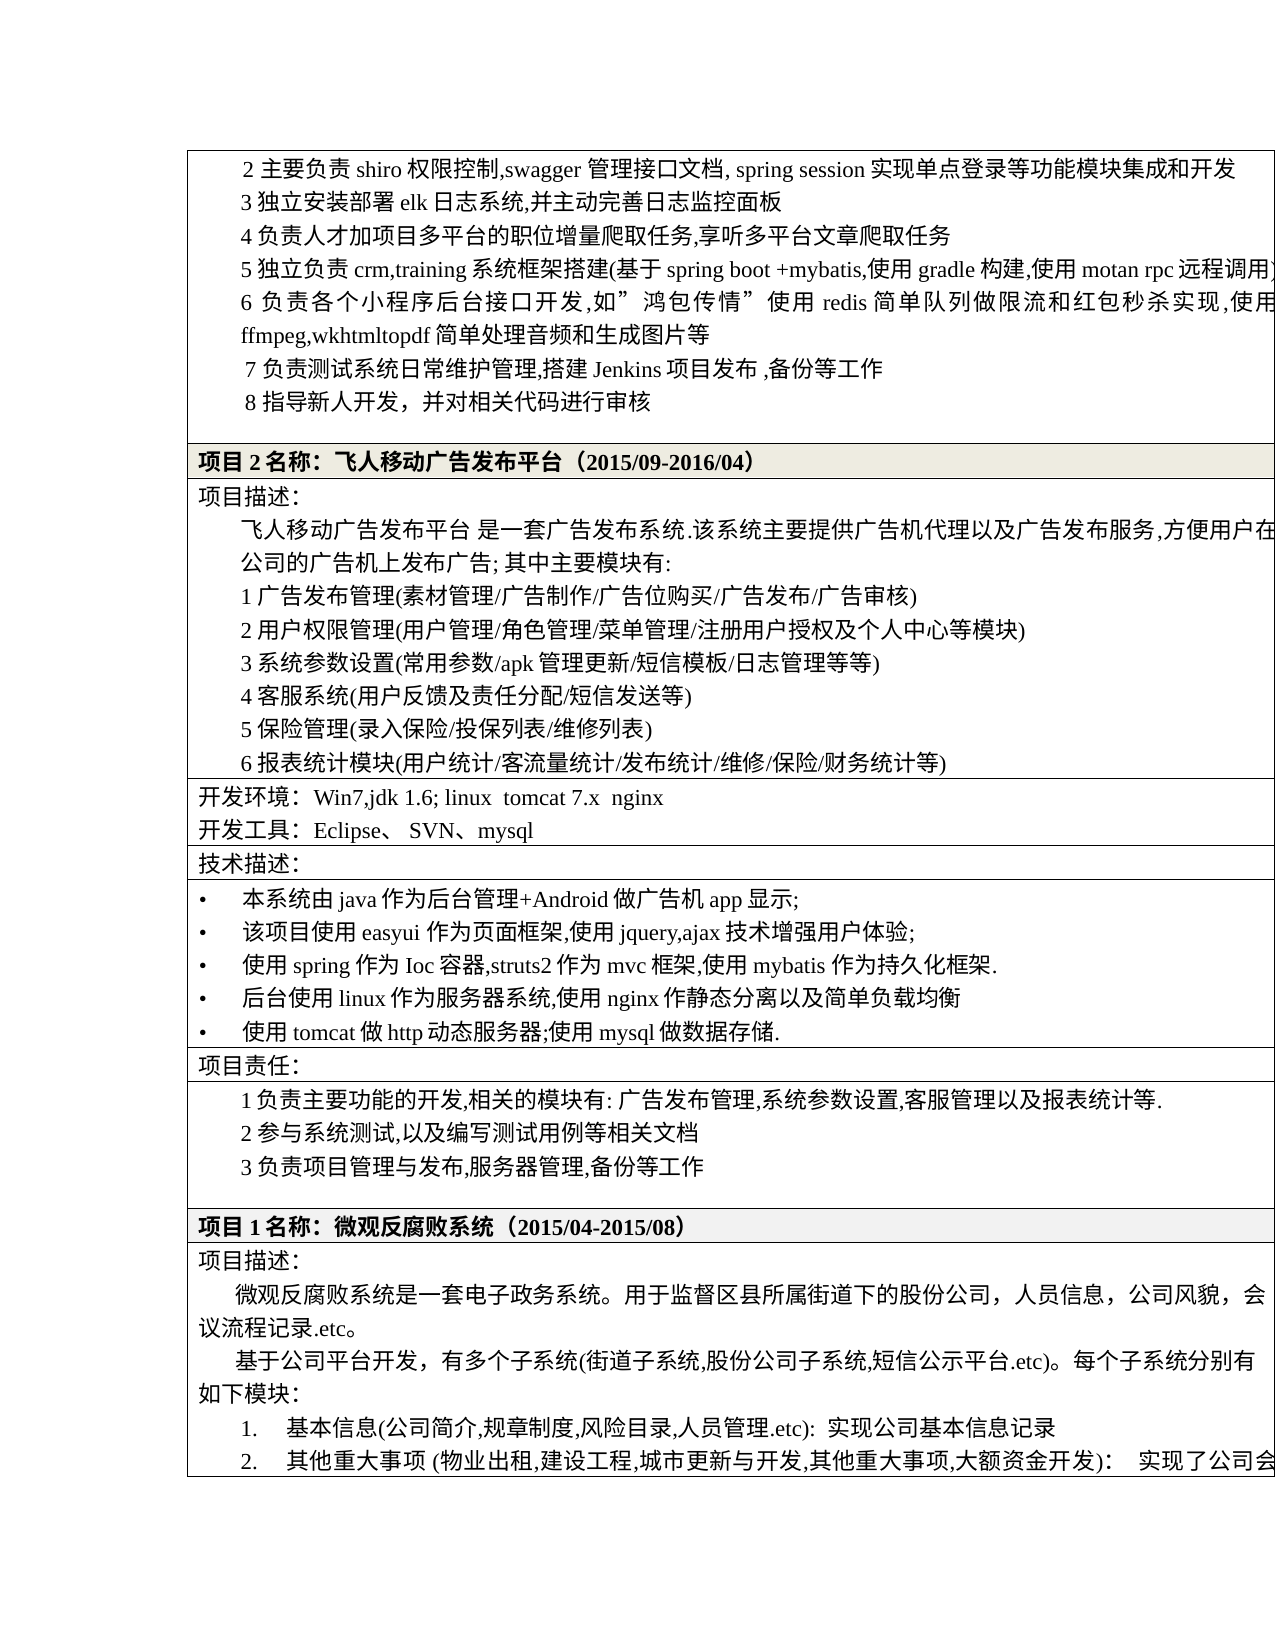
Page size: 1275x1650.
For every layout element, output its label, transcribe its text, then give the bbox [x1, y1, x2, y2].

table_cell 本系统由java作为后台管理+Android做广告机app显示; 该项目使用easyui 作为页面框架,使用jquery,ajax技术增强用户体验; 使用spring作为Ioc容器,struts2作为mvc框架,使用mybatis 作为持久化框架. 后台使用linux作为服务器系统,使用nginx作静态分离以及简单负载均衡 使用tomcat做http动态服务器;使用mysql做数据存储. [188, 880, 1274, 1047]
table_cell 技术描述： [188, 846, 1274, 879]
table_cell 项目责任： [188, 1048, 1274, 1081]
table_cell 1负责主要功能的开发,相关的模块有: 广告发布管理,系统参数设置,客服管理以及报表统计等. 2 参与系统测试,以及编写测试用例等相关文档 3 负责项目管理与发布,服务器管理,备份等工作 [188, 1082, 1274, 1208]
table_cell 项目1名称：微观反腐败系统（2015/04-2015/08） [188, 1209, 1274, 1242]
table_cell 项目描述： 飞人移动广告发布平台 是一套广告发布系统.该系统主要提供广告机代理以及广告发布服务,方便用户在公司的广告机上发布广告; 其中主要模块有: 1 广告发布管理(素材管理/广告制作/广告位购买/广告发布/广告审核) 2 用户权限管理(用户管理/角色管理/菜单管理/注册用户授权及个人中心等模块) 3 系统参数设置(常用参数/apk管理更新/短信模板/日志管理等等) 4 客服系统(用户反馈及责任分配/短信发送等) 5 保险管理(录入保险/投保列表/维修列表) 6 报表统计模块(用户统计/客流量统计/发布统计/维修/保险/财务统计等) [188, 479, 1274, 778]
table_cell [188, 151, 1274, 443]
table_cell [188, 1243, 1274, 1476]
table_cell 开发环境：Win7,jdk 1.6; linux tomcat 7.x nginx 开发工具：Eclipse、 SVN、mysql [188, 779, 1274, 845]
table_cell 项目2名称：飞人移动广告发布平台（2015/09-2016/04） [188, 444, 1274, 477]
